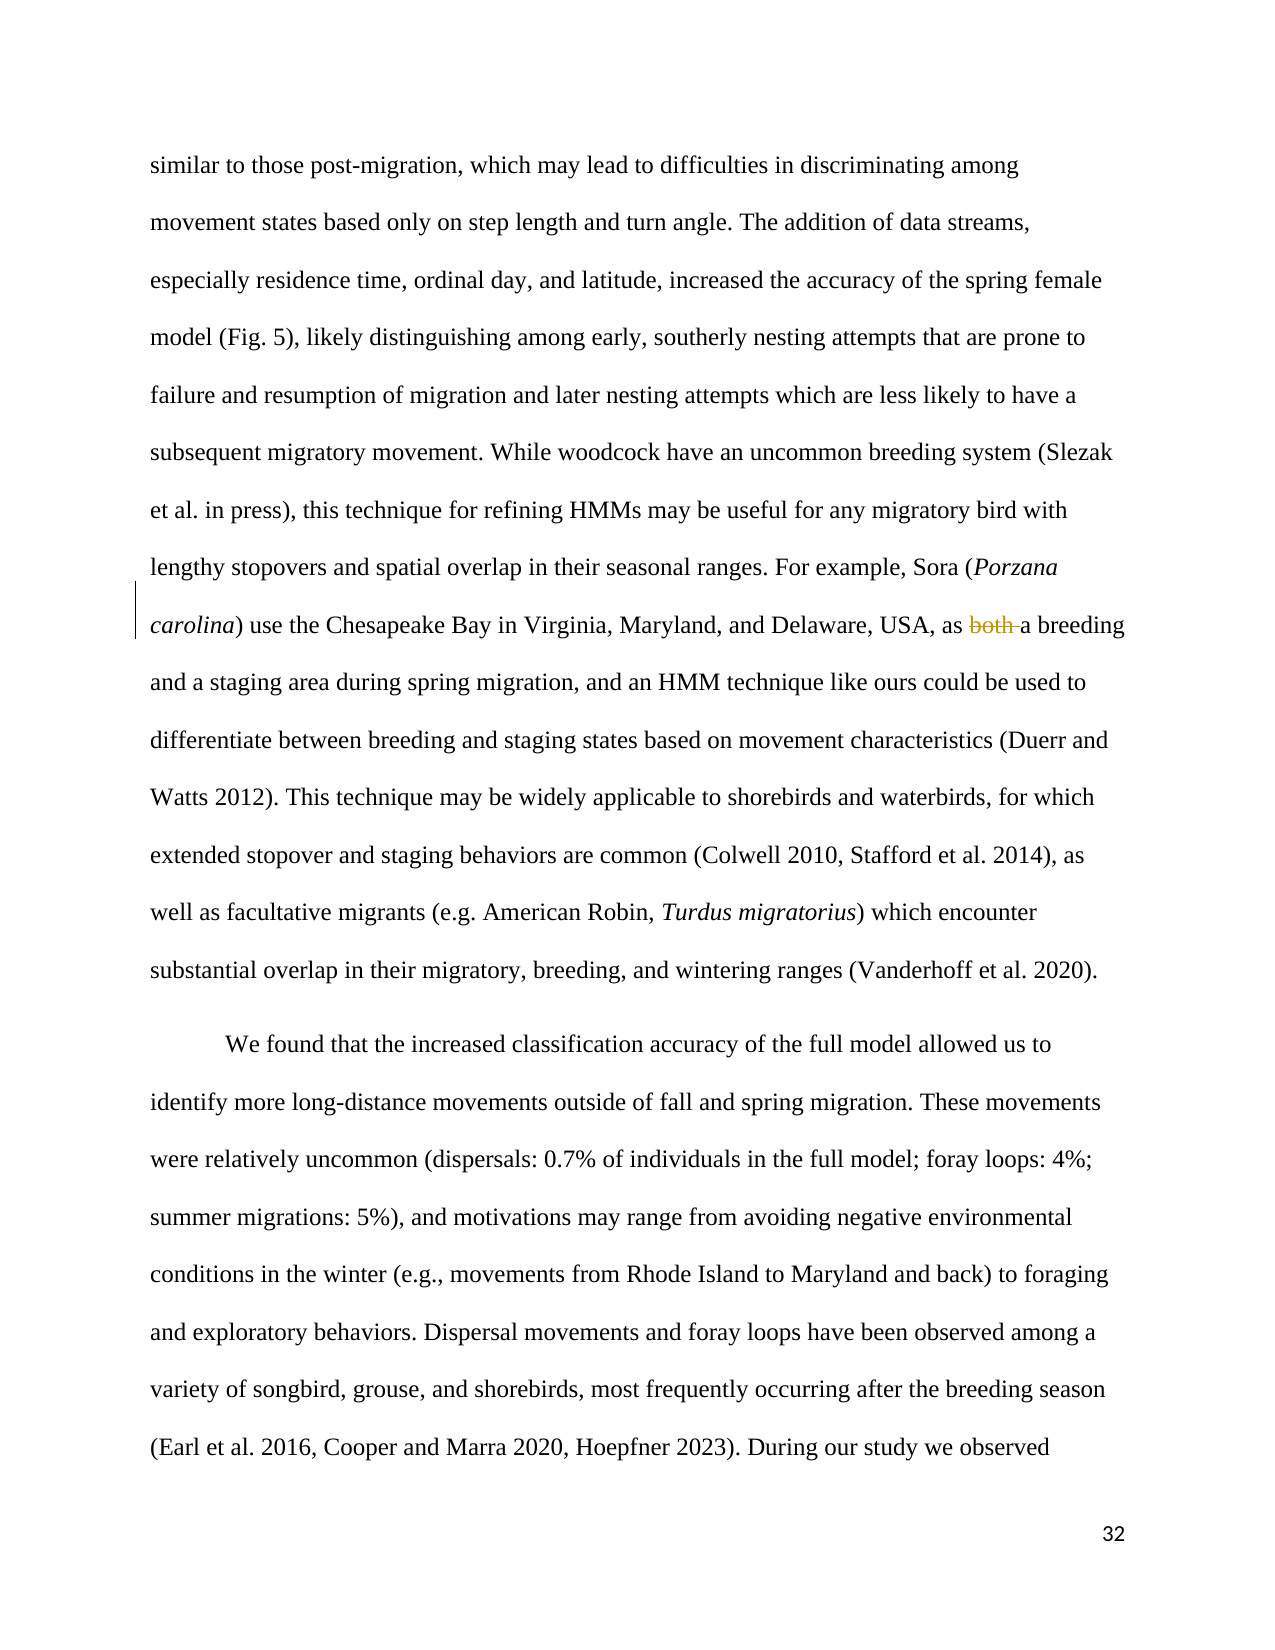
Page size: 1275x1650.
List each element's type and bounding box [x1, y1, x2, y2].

text [150, 1029, 1125, 1460]
text [150, 150, 1125, 984]
